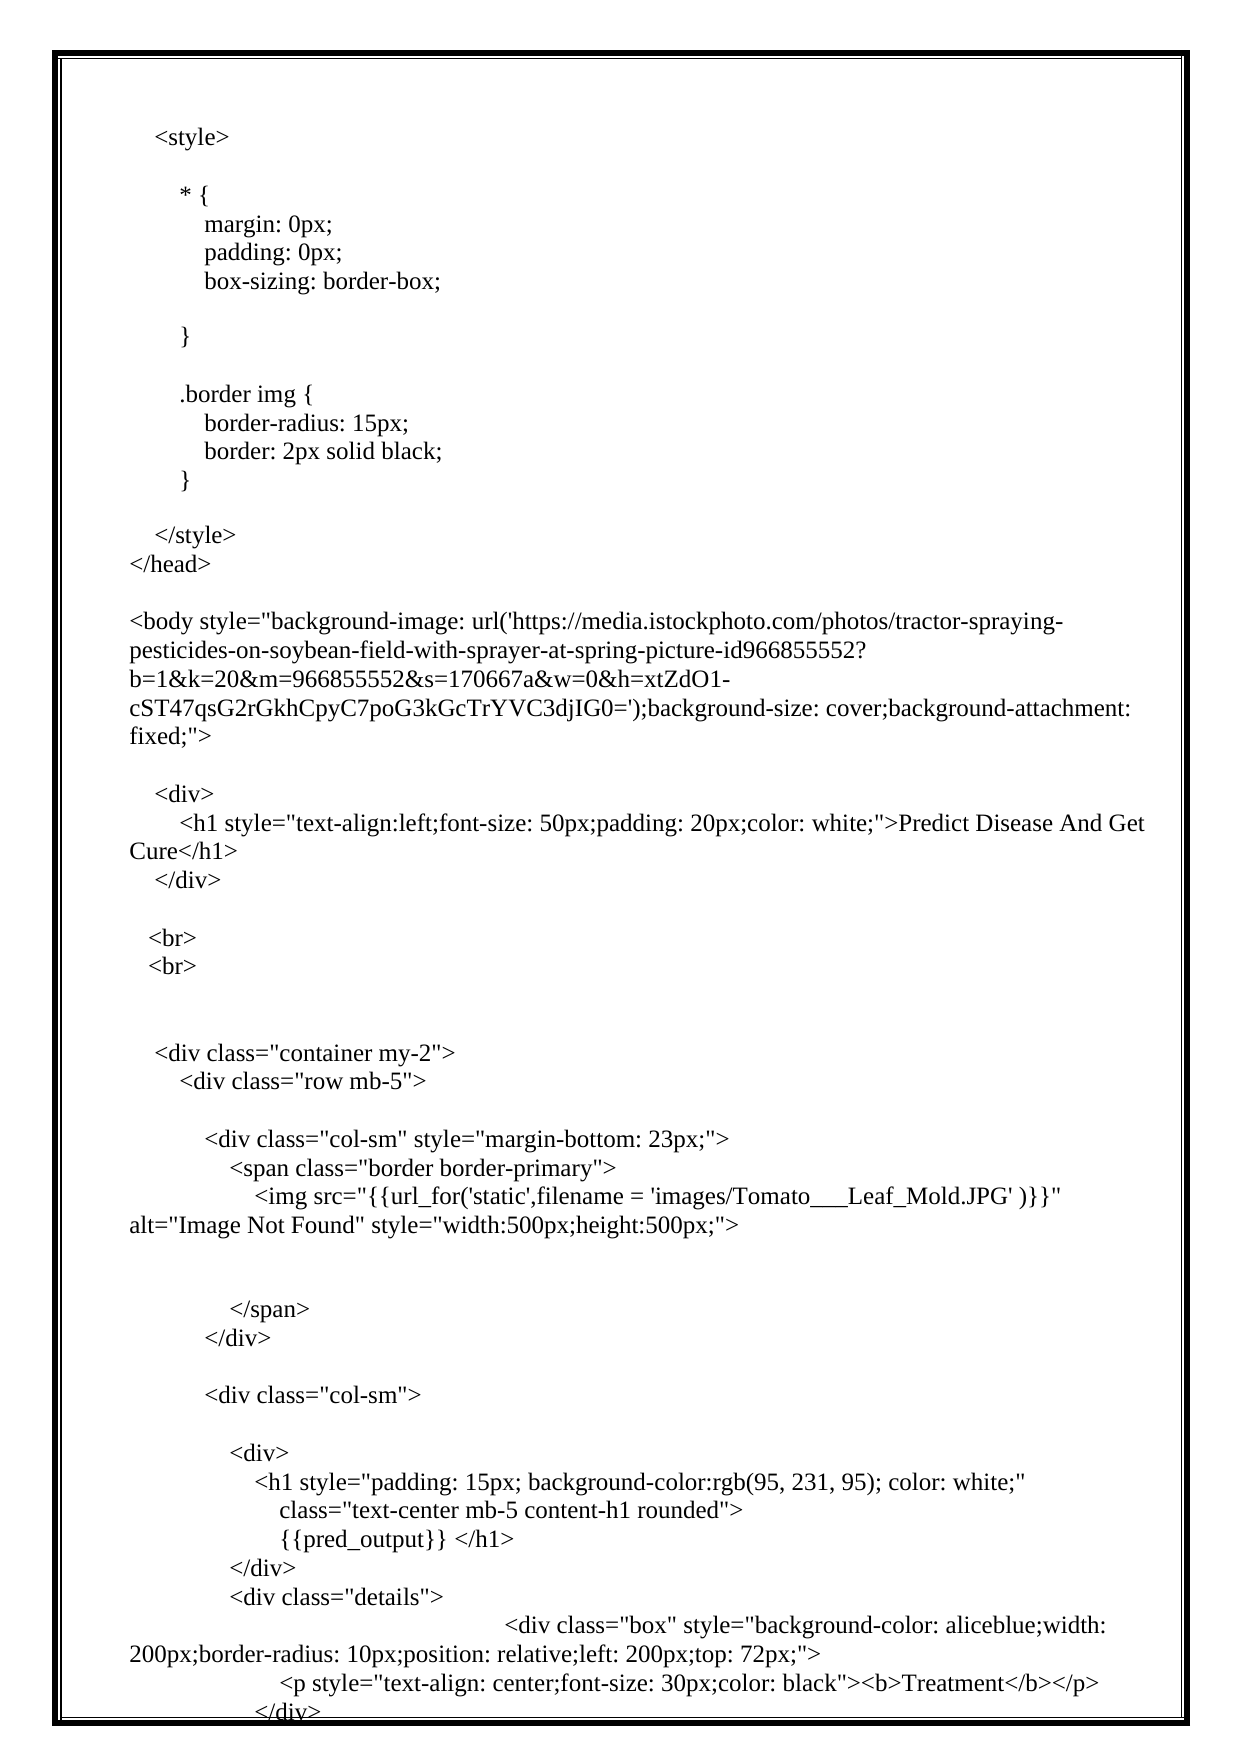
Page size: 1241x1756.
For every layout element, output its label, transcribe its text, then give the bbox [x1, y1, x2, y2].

text <p style="text-align: center;font-size: 30px;color: black"><b>Treatment</b></p> [129, 1668, 1157, 1697]
text </head> [129, 549, 1157, 578]
text </span> [129, 1294, 1157, 1323]
text .border img { [129, 379, 1157, 408]
text <br> [129, 923, 1157, 951]
text <span class="border border-primary"> [129, 1153, 1157, 1181]
text </div> [129, 865, 1157, 894]
text <div class="box" style="background-color: aliceblue;width: 200px;border-radius: 10px;position: relative;left: 200px;top: 72px;"> [129, 1610, 1157, 1668]
text <div class="row mb-5"> [129, 1066, 1157, 1095]
text box-sizing: border-box; [129, 266, 1157, 295]
text } [129, 321, 1157, 350]
text border-radius: 15px; [129, 408, 1157, 436]
text <style> [129, 122, 1157, 151]
text margin: 0px; [129, 209, 1157, 237]
text <div class="col-sm" style="margin-bottom: 23px;"> [129, 1124, 1157, 1153]
text * { [129, 180, 1157, 209]
text border: 2px solid black; [129, 436, 1157, 465]
text {{pred_output}} </h1> [129, 1524, 1157, 1553]
text <div class="col-sm"> [129, 1380, 1157, 1409]
text <body style="background-image: url('https://media.istockphoto.com/photos/tractor-spraying-pesticides-on-soybean-field-with-sprayer-at-spring-picture-id966855552?b=1&k=20&m=966855552&s=170667a&w=0&h=xtZdO1-cST47qsG2rGkhCpyC7poG3kGcTrYVC3djIG0=');background-size: cover;background-attachment: fixed;"> [129, 606, 1157, 750]
text <div class="container my-2"> [129, 1038, 1157, 1066]
text <div> [129, 1438, 1157, 1467]
text <img src="{{url_for('static',filename = 'images/Tomato___Leaf_Mold.JPG' )}}" alt="Image Not Found" style="width:500px;height:500px;"> [129, 1181, 1157, 1239]
text </div> [129, 1697, 1157, 1717]
text <div class="details"> [129, 1582, 1157, 1610]
text class="text-center mb-5 content-h1 rounded"> [129, 1495, 1157, 1524]
text padding: 0px; [129, 237, 1157, 266]
text <h1 style="padding: 15px; background-color:rgb(95, 231, 95); color: white;" [129, 1467, 1157, 1495]
text </div> [129, 1553, 1157, 1582]
text </style> [129, 520, 1157, 549]
text <h1 style="text-align:left;font-size: 50px;padding: 20px;color: white;">Predict Disease And Get Cure</h1> [129, 808, 1157, 865]
text <div> [129, 779, 1157, 808]
text <br> [129, 951, 1157, 980]
text </div> [129, 1323, 1157, 1352]
text } [129, 465, 1157, 494]
